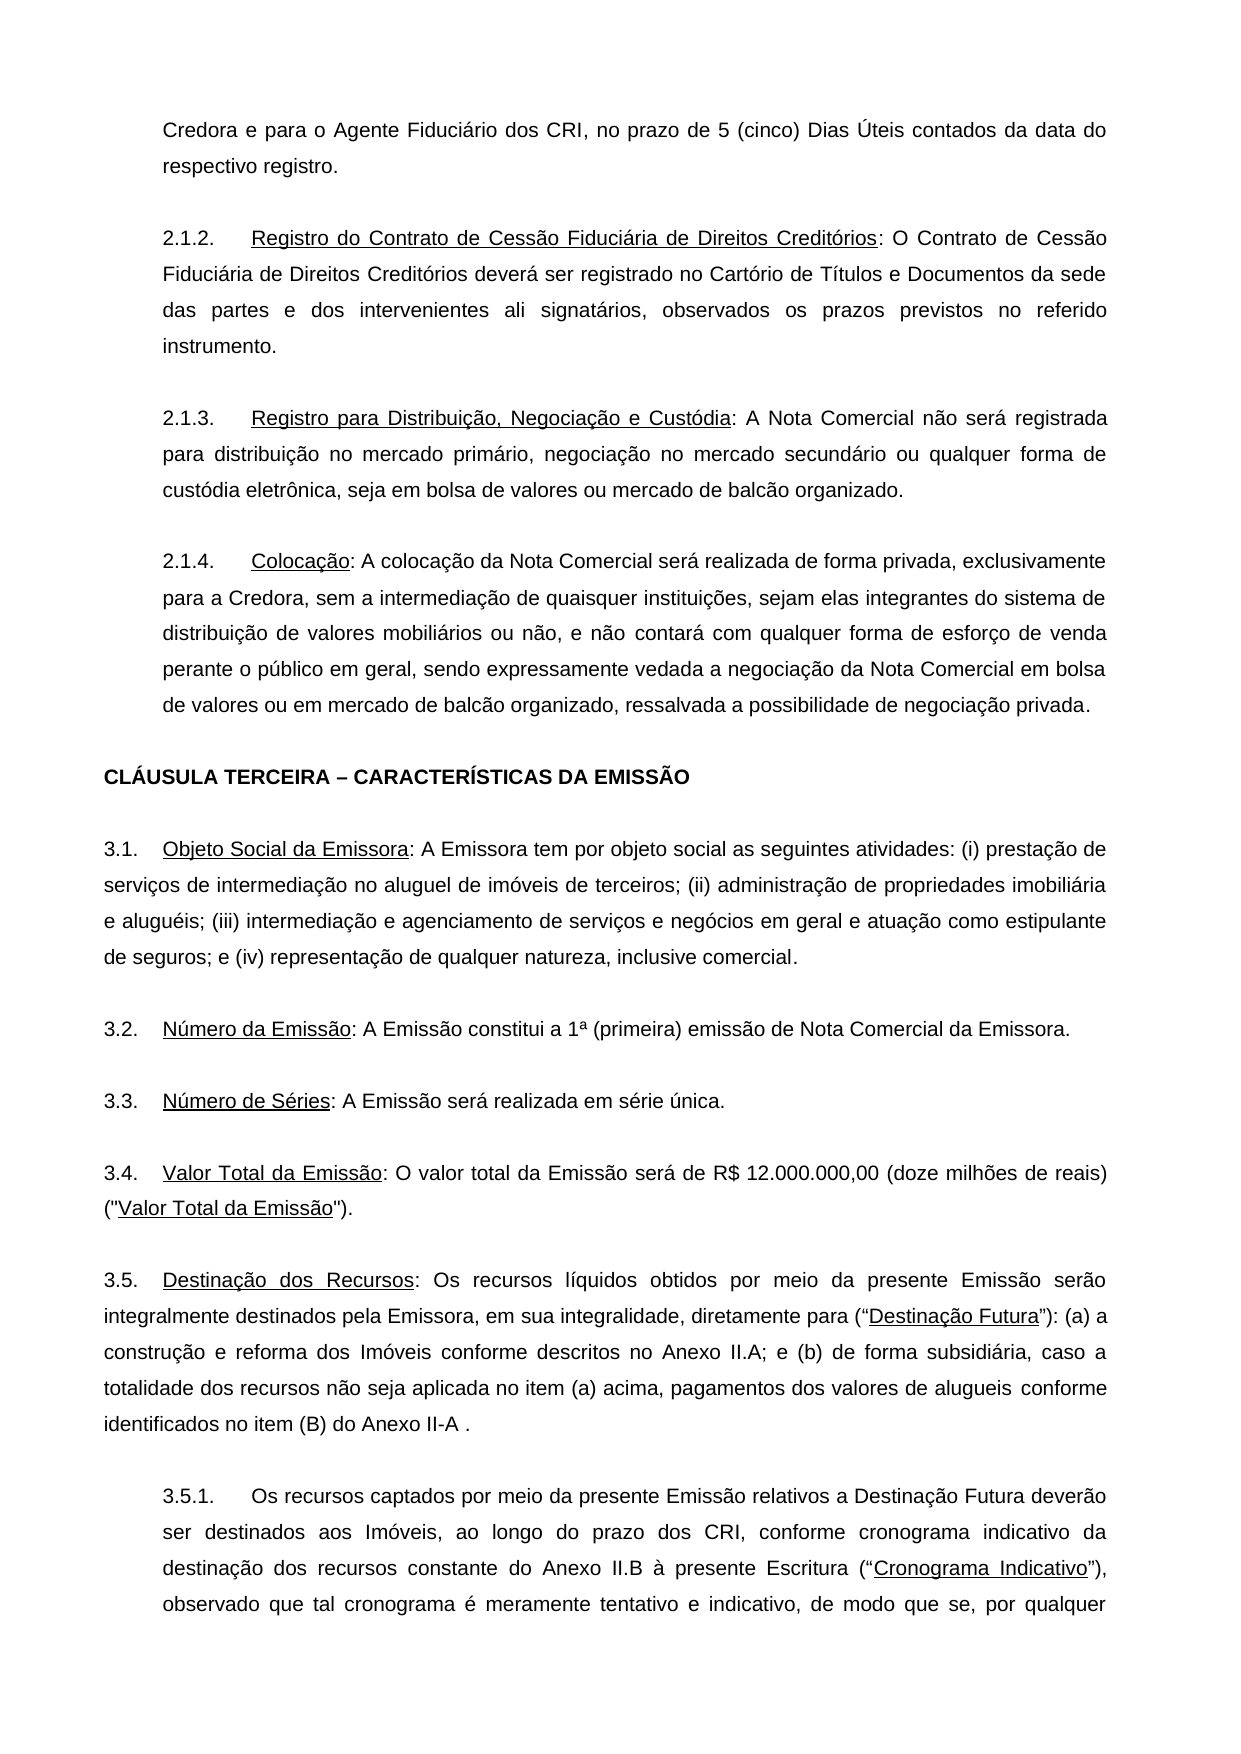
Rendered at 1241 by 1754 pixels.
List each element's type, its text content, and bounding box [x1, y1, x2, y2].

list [162, 118, 1107, 178]
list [162, 1484, 1107, 1616]
list Valor Total da Emissão: O valor total da Emissão será de R$ 12.000.000,00 (doze milhões de reais) ("Valor Total da Emissão"). [103, 1160, 1107, 1220]
list Número de Séries: A Emissão será realizada em série única. [103, 1088, 1107, 1112]
list Destinação dos Recursos: Os recursos líquidos obtidos por meio da presente Emissão serão integralmente destinados pela Emissora, em sua integralidade, diretamente para (“Destinação Futura”): (a) a construção e reforma dos Imóveis conforme descritos no Anexo II.A; e (b) de forma subsidiária, caso a totalidade dos recursos não seja aplicada no item (a) acima, pagamentos dos valores de alugueis conforme identificados no item (B) do Anexo II-A . [103, 1268, 1107, 1436]
list CLÁUSULA TERCEIRA – CARACTERÍSTICAS DA EMISSÃO [44, 765, 1107, 789]
list Registro para Distribuição, Negociação e Custódia: A Nota Comercial não será registrada para distribuição no mercado primário, negociação no mercado secundário ou qualquer forma de custódia eletrônica, seja em bolsa de valores ou mercado de balcão organizado. [162, 406, 1107, 501]
list Objeto Social da Emissora: A Emissora tem por objeto social as seguintes atividades: (i) prestação de serviços de intermediação no aluguel de imóveis de terceiros; (ii) administração de propriedades imobiliária e aluguéis; (iii) intermediação e agenciamento de serviços e negócios em geral e atuação como estipulante de seguros; e (iv) representação de qualquer natureza, inclusive comercial. [103, 837, 1107, 969]
list Número da Emissão: A Emissão constitui a 1ª (primeira) emissão de Nota Comercial da Emissora. [103, 1017, 1107, 1041]
list Registro do Contrato de Cessão Fiduciária de Direitos Creditórios: O Contrato de Cessão Fiduciária de Direitos Creditórios deverá ser registrado no Cartório de Títulos e Documentos da sede das partes e dos intervenientes ali signatários, observados os prazos previstos no referido instrumento. [162, 226, 1107, 358]
list Colocação: A colocação da Nota Comercial será realizada de forma privada, exclusivamente para a Credora, sem a intermediação de quaisquer instituições, sejam elas integrantes do sistema de distribuição de valores mobiliários ou não, e não contará com qualquer forma de esforço de venda perante o público em geral, sendo expressamente vedada a negociação da Nota Comercial em bolsa de valores ou em mercado de balcão organizado, ressalvada a possibilidade de negociação privada. [162, 549, 1107, 717]
